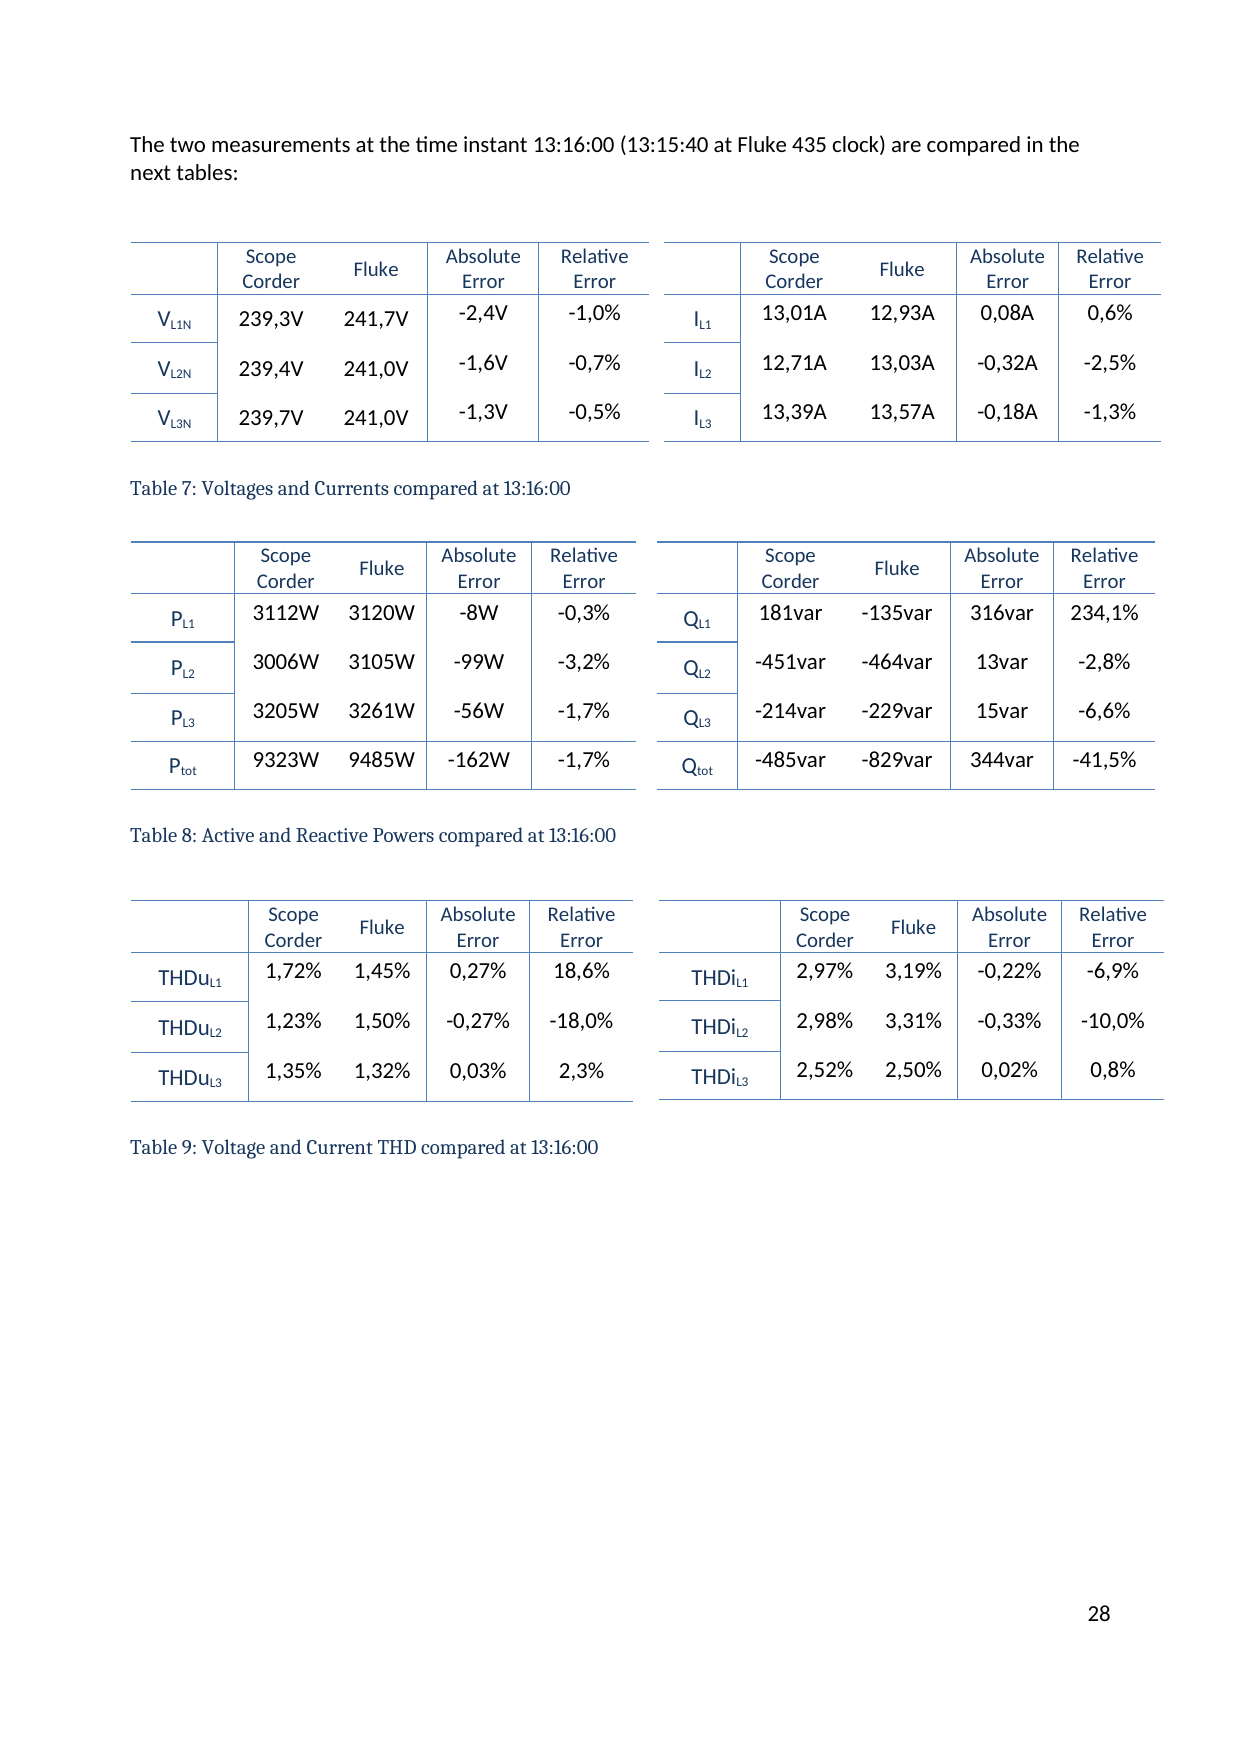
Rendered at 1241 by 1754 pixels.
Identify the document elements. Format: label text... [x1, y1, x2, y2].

table_header [652, 242, 1163, 477]
table_header [119, 242, 652, 477]
text Table 7: Voltages and Currents compared at 13:16:00 [130, 477, 1110, 501]
table_header [647, 900, 1163, 1135]
table_header [644, 541, 1163, 823]
table_header [119, 541, 644, 823]
table_header [119, 900, 647, 1135]
text The two measurements at the time instant 13:16:00 (13:15:40 at Fluke 435 clock) are compared in the next tables: [130, 130, 1110, 186]
text Table 8: Active and Reactive Powers compared at 13:16:00 [130, 823, 1110, 847]
text Table 9: Voltage and Current THD compared at 13:16:00 [130, 1135, 1110, 1159]
